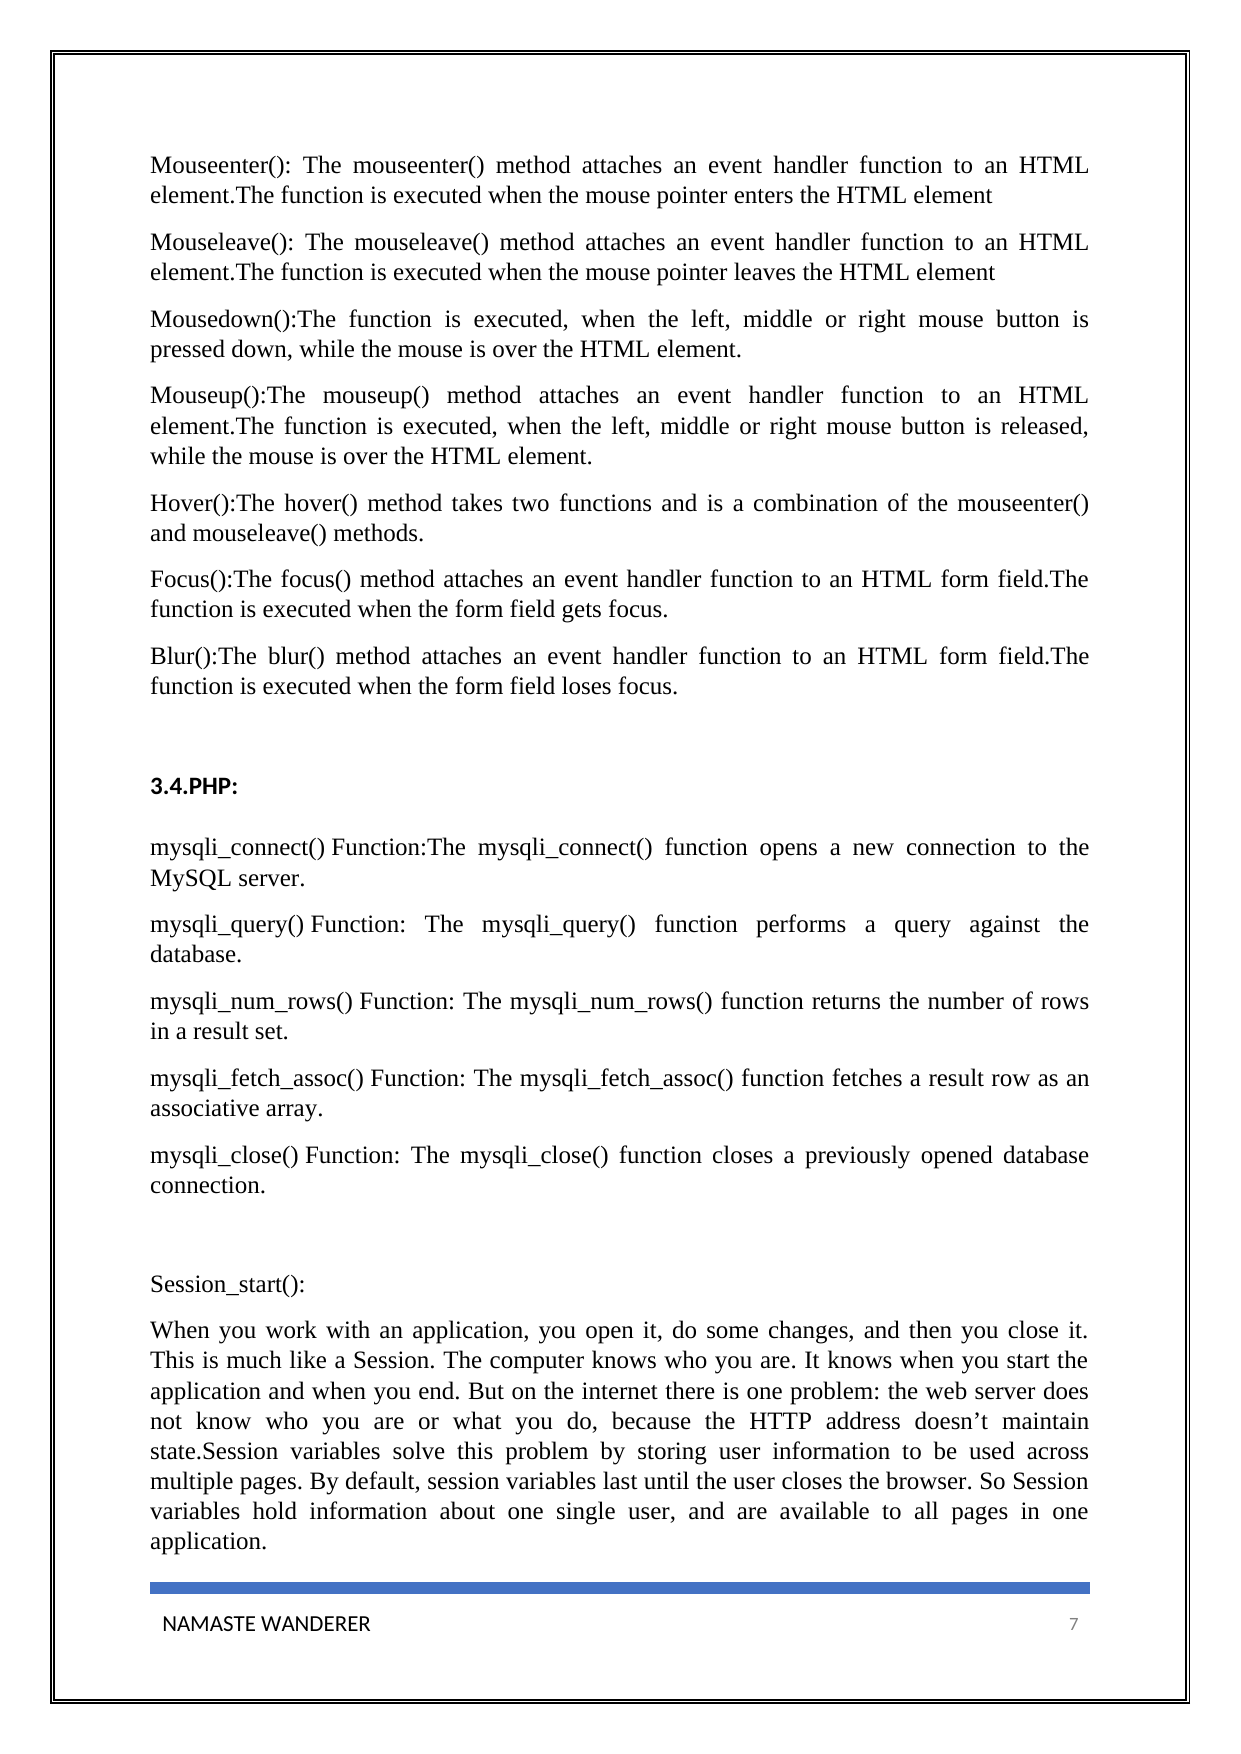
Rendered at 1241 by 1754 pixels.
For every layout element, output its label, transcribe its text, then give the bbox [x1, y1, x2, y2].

text mysqli_query() Function: The mysqli_query() function performs a query against the database. [150, 909, 1090, 968]
text 3.4.PHP: [150, 770, 1090, 801]
text Hover():The hover() method takes two functions and is a combination of the mouseenter() and mouseleave() methods. [150, 488, 1090, 546]
text mysqli_num_rows() Function: The mysqli_num_rows() function returns the number of rows in a result set. [150, 986, 1090, 1045]
text Mouseenter(): The mouseenter() method attaches an event handler function to an HTML element.The function is executed when the mouse pointer enters the HTML element [150, 150, 1090, 209]
text Blur():The blur() method attaches an event handler function to an HTML form field.The function is executed when the form field loses focus. [150, 641, 1090, 700]
text Mouseleave(): The mouseleave() method attaches an event handler function to an HTML element.The function is executed when the mouse pointer leaves the HTML element [150, 227, 1090, 286]
text Mouseup():The mouseup() method attaches an event handler function to an HTML element.The function is executed, when the left, middle or right mouse button is released, while the mouse is over the HTML element. [150, 381, 1090, 469]
text mysqli_fetch_assoc() Function: The mysqli_fetch_assoc() function fetches a result row as an associative array. [150, 1063, 1090, 1122]
text Session_start(): [150, 1269, 1090, 1297]
text mysqli_close() Function: The mysqli_close() function closes a previously opened database connection. [150, 1140, 1090, 1199]
text Focus():The focus() method attaches an event handler function to an HTML form field.The function is executed when the form field gets focus. [150, 564, 1090, 623]
text When you work with an application, you open it, do some changes, and then you close it. This is much like a Session. The computer knows who you are. It knows when you start the application and when you end. But on the internet there is one problem: the web server does not know who you are or what you do, because the HTTP address doesn’t maintain state.Session variables solve this problem by storing user information to be used across multiple pages. By default, session variables last until the user closes the browser. So Session variables hold information about one single user, and are available to all pages in one application. [150, 1316, 1090, 1555]
text mysqli_connect() Function:The mysqli_connect() function opens a new connection to the MySQL server. [150, 832, 1090, 891]
text Mousedown():The function is executed, when the left, middle or right mouse button is pressed down, while the mouse is over the HTML element. [150, 304, 1090, 363]
